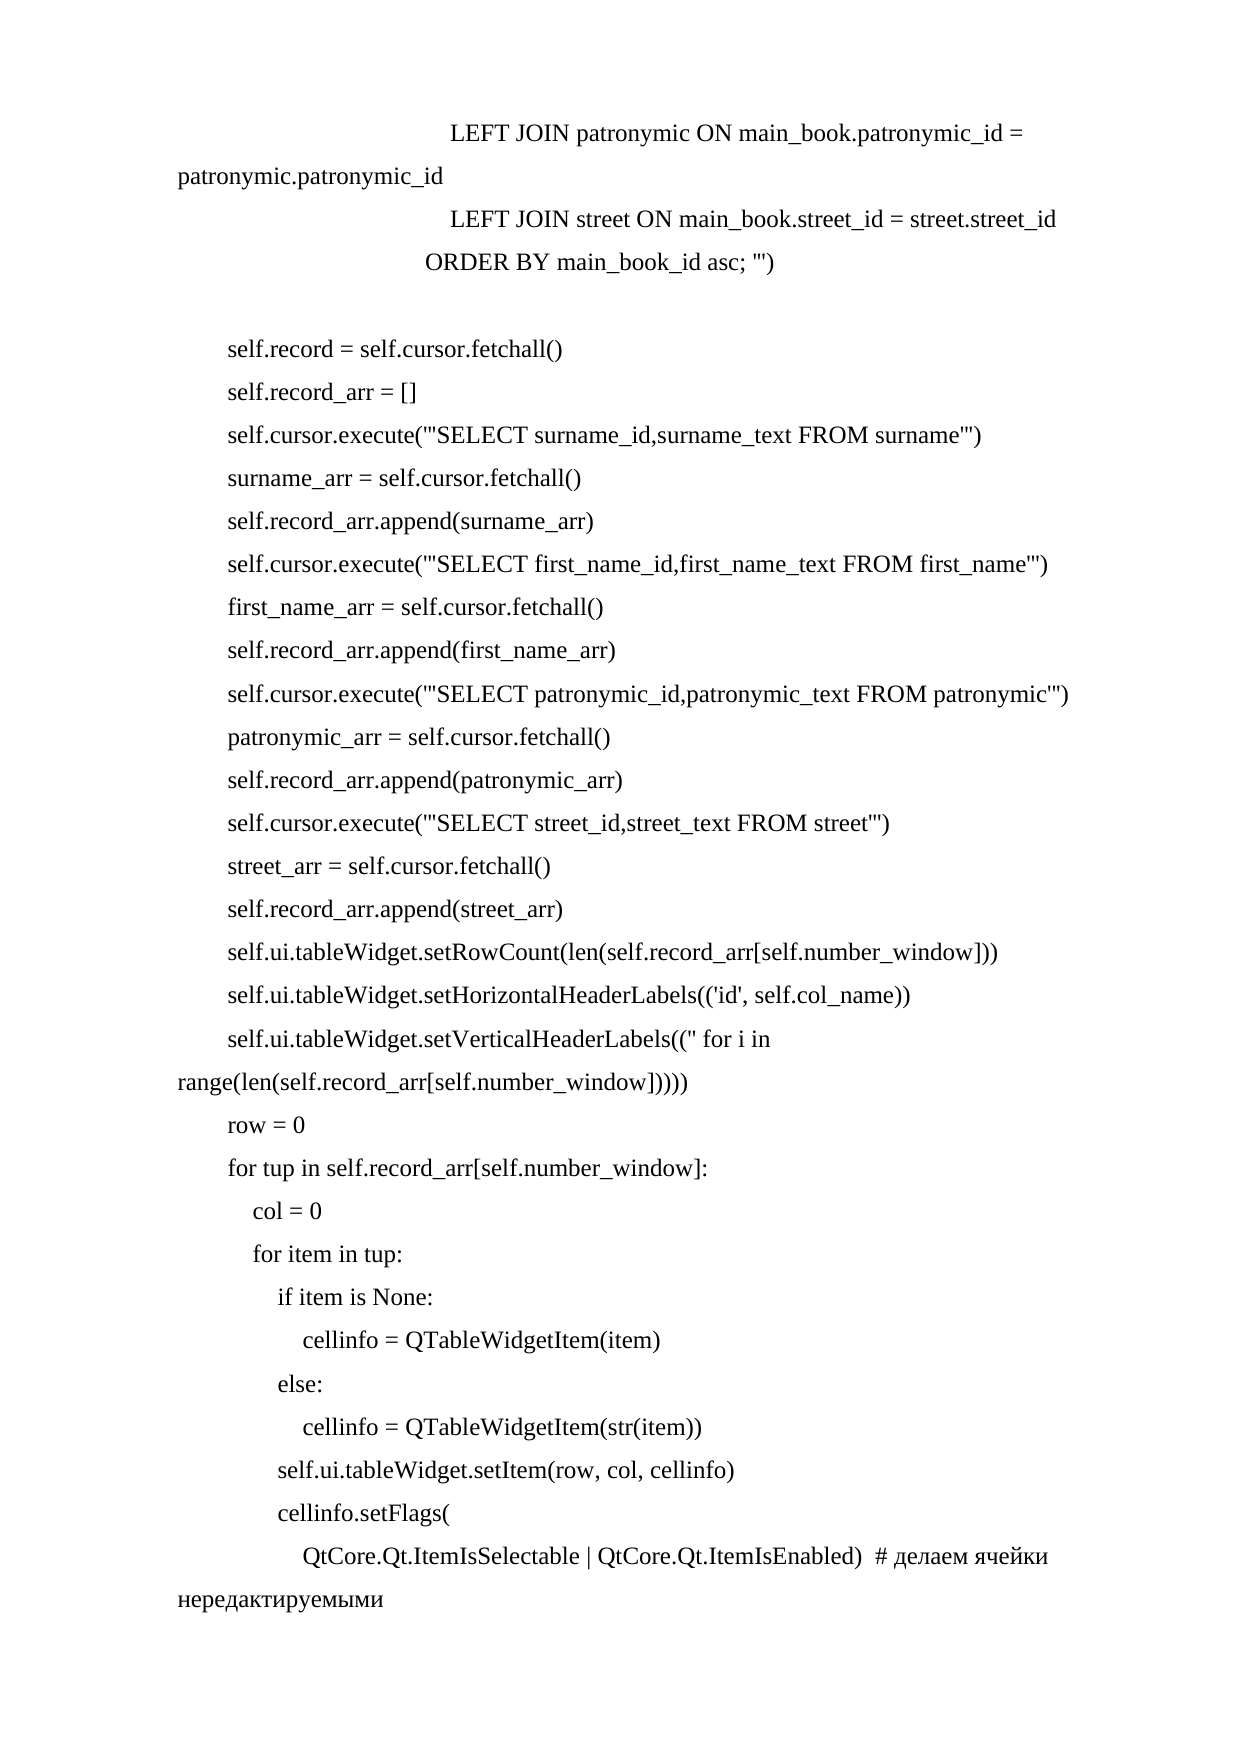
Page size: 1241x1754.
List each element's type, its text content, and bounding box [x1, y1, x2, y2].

text self.cursor.execute('''SELECT street_id,street_text FROM street''') [177, 808, 1152, 837]
text if item is None: [177, 1282, 1152, 1311]
text self.ui.tableWidget.setItem(row, col, cellinfo) [177, 1455, 1152, 1484]
text self.ui.tableWidget.setVerticalHeaderLabels(('' for i in range(len(self.record_arr[self.number_window])))) [177, 1024, 1152, 1096]
text cellinfo = QTableWidgetItem(item) [177, 1326, 1152, 1354]
text QtCore.Qt.ItemIsSelectable | QtCore.Qt.ItemIsEnabled) # делаем ячейки нередактируемыми [177, 1541, 1152, 1613]
text for tup in self.record_arr[self.number_window]: [177, 1153, 1152, 1182]
text LEFT JOIN patronymic ON main_book.patronymic_id = patronymic.patronymic_id [177, 118, 1152, 190]
text self.ui.tableWidget.setHorizontalHeaderLabels(('id', self.col_name)) [177, 981, 1152, 1009]
text self.cursor.execute('''SELECT patronymic_id,patronymic_text FROM patronymic''') [177, 679, 1152, 707]
text col = 0 [177, 1196, 1152, 1225]
text ORDER BY main_book_id asc; ''') [177, 247, 1152, 276]
text self.record_arr = [] [177, 377, 1152, 406]
text self.record_arr.append(patronymic_arr) [177, 765, 1152, 794]
text self.record_arr.append(first_name_arr) [177, 636, 1152, 664]
text patronymic_arr = self.cursor.fetchall() [177, 722, 1152, 751]
text self.record_arr.append(street_arr) [177, 894, 1152, 923]
text surname_arr = self.cursor.fetchall() [177, 463, 1152, 492]
text row = 0 [177, 1110, 1152, 1139]
text street_arr = self.cursor.fetchall() [177, 851, 1152, 880]
text LEFT JOIN street ON main_book.street_id = street.street_id [177, 204, 1152, 233]
text self.ui.tableWidget.setRowCount(len(self.record_arr[self.number_window])) [177, 937, 1152, 966]
text cellinfo = QTableWidgetItem(str(item)) [177, 1412, 1152, 1441]
text for item in tup: [177, 1239, 1152, 1268]
text self.record_arr.append(surname_arr) [177, 506, 1152, 535]
text first_name_arr = self.cursor.fetchall() [177, 592, 1152, 621]
text cellinfo.setFlags( [177, 1498, 1152, 1527]
text self.record = self.cursor.fetchall() [177, 334, 1152, 362]
text self.cursor.execute('''SELECT surname_id,surname_text FROM surname''') [177, 420, 1152, 449]
text else: [177, 1369, 1152, 1397]
text self.cursor.execute('''SELECT first_name_id,first_name_text FROM first_name''') [177, 549, 1152, 578]
